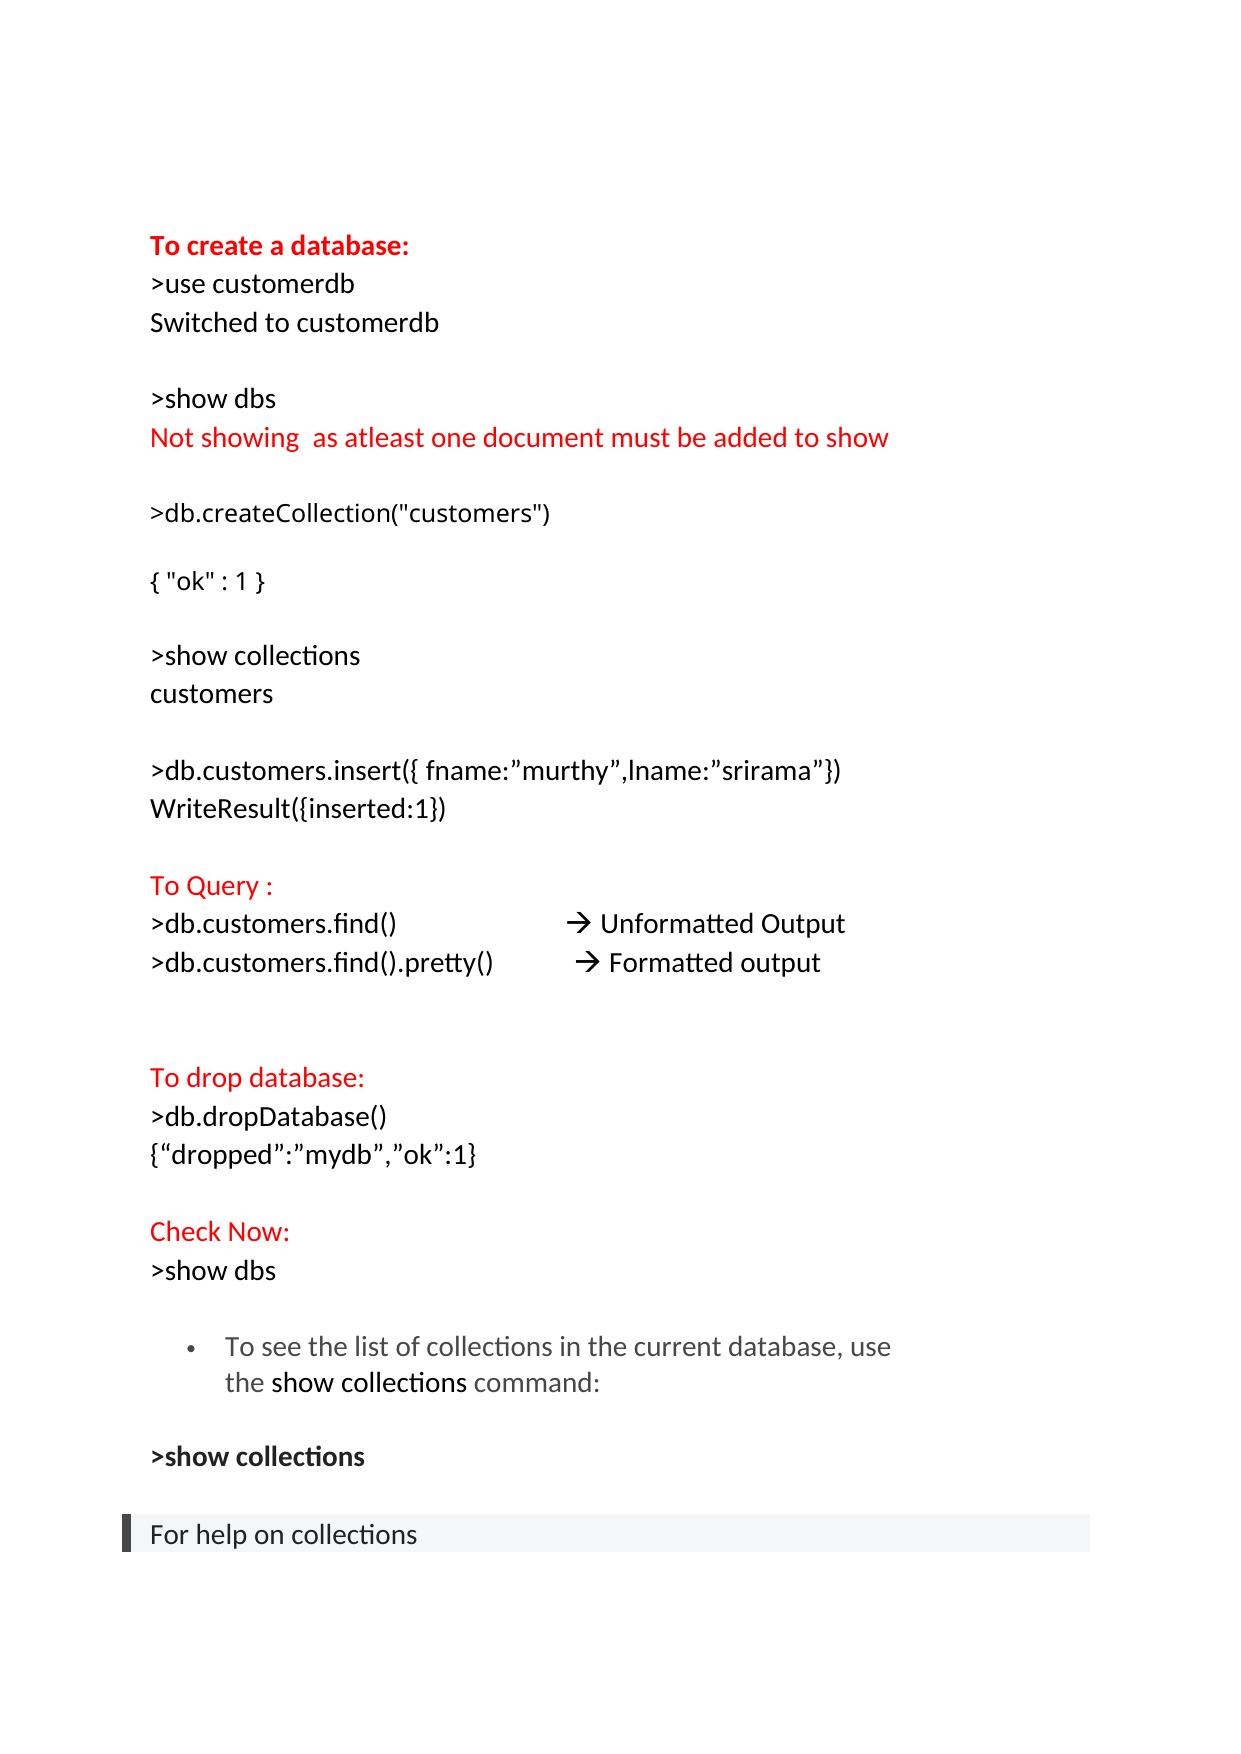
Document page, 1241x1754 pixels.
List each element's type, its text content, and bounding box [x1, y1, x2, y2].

text >show collections [150, 1438, 1090, 1474]
text To create a database: [150, 227, 1090, 262]
text >show dbs [150, 381, 1090, 416]
text Switched to customerdb [150, 304, 1090, 339]
text >use customerdb [150, 265, 1090, 301]
text customers [150, 675, 1090, 711]
text Check Now: [150, 1213, 1090, 1249]
text For help on collections [131, 1514, 1090, 1552]
text WriteResult({inserted:1}) [150, 790, 1090, 826]
text To drop database: [150, 1059, 1090, 1095]
text { "ok" : 1 } [150, 564, 1090, 598]
list To see the list of collections in the current database, use the show collections command: [187, 1328, 1090, 1400]
text To Query : [150, 867, 1090, 903]
text >db.dropDatabase() [150, 1098, 1090, 1133]
text >db.customers.find().pretty() Formatted output [150, 944, 1090, 980]
text >show collections [150, 637, 1090, 672]
text Not showing as atleast one document must be added to show [150, 419, 1090, 455]
text >db.createCollection("customers") [150, 496, 1090, 530]
text >show dbs [150, 1252, 1090, 1287]
text >db.customers.insert({ fname:”murthy”,lname:”srirama”}) [150, 752, 1090, 787]
text {“dropped”:”mydb”,”ok”:1} [150, 1136, 1090, 1172]
text >db.customers.find() Unformatted Output [150, 906, 1090, 941]
